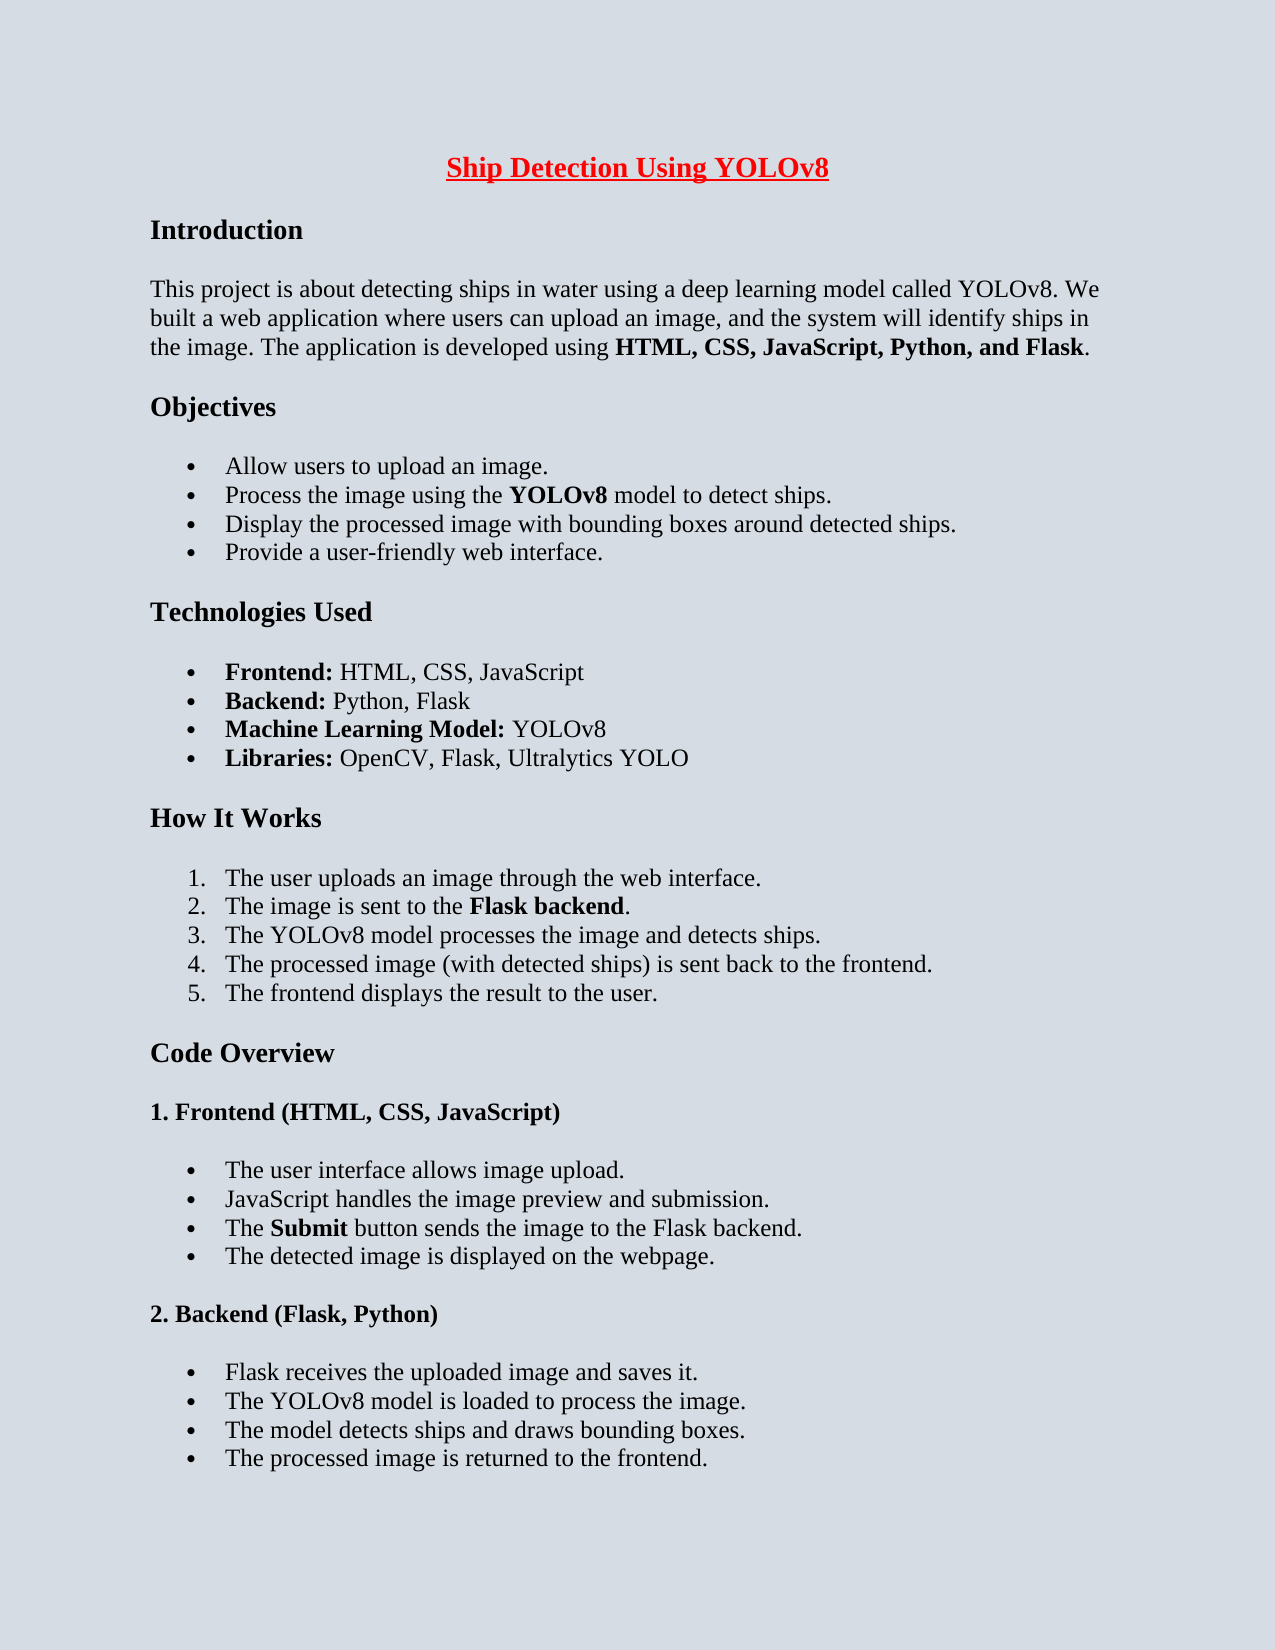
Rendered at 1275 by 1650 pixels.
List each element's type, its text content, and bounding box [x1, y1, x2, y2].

list Provide a user-friendly web interface. [187, 537, 1125, 566]
text 1. Frontend (HTML, CSS, JavaScript) [150, 1097, 1125, 1126]
list Backend: Python, Flask [187, 686, 1125, 714]
text Ship Detection Using YOLOv8 [150, 150, 1125, 183]
list Flask receives the uploaded image and saves it. [187, 1357, 1125, 1386]
list Allow users to upload an image. [187, 451, 1125, 480]
list The user uploads an image through the web interface. [187, 863, 1125, 891]
text Code Overview [150, 1036, 1125, 1068]
list The processed image is returned to the frontend. [187, 1443, 1125, 1472]
text Technologies Used [150, 595, 1125, 628]
list Libraries: OpenCV, Flask, Ultralytics YOLO [187, 743, 1125, 772]
list The YOLOv8 model is loaded to process the image. [187, 1386, 1125, 1415]
text 2. Backend (Flask, Python) [150, 1299, 1125, 1328]
text Introduction [150, 213, 1125, 245]
list JavaScript handles the image preview and submission. [187, 1184, 1125, 1213]
list Process the image using the YOLOv8 model to detect ships. [187, 480, 1125, 509]
text This project is about detecting ships in water using a deep learning model called YOLOv8. We built a web application where users can upload an image, and the system will identify ships in the image. The application is developed using HTML, CSS, JavaScript, Python, and Flask. [150, 274, 1125, 361]
list The frontend displays the result to the user. [187, 978, 1125, 1006]
list Frontend: HTML, CSS, JavaScript [187, 657, 1125, 686]
list Display the processed image with bounding boxes around detected ships. [187, 509, 1125, 537]
list The YOLOv8 model processes the image and detects ships. [187, 920, 1125, 949]
list The user interface allows image upload. [187, 1155, 1125, 1184]
text How It Works [150, 801, 1125, 833]
list Machine Learning Model: YOLOv8 [187, 714, 1125, 743]
list The image is sent to the Flask backend. [187, 891, 1125, 920]
list The detected image is displayed on the webpage. [187, 1241, 1125, 1270]
list The processed image (with detected ships) is sent back to the frontend. [187, 949, 1125, 978]
list The Submit button sends the image to the Flask backend. [187, 1213, 1125, 1241]
list The model detects ships and draws bounding boxes. [187, 1415, 1125, 1443]
text Objectives [150, 390, 1125, 422]
